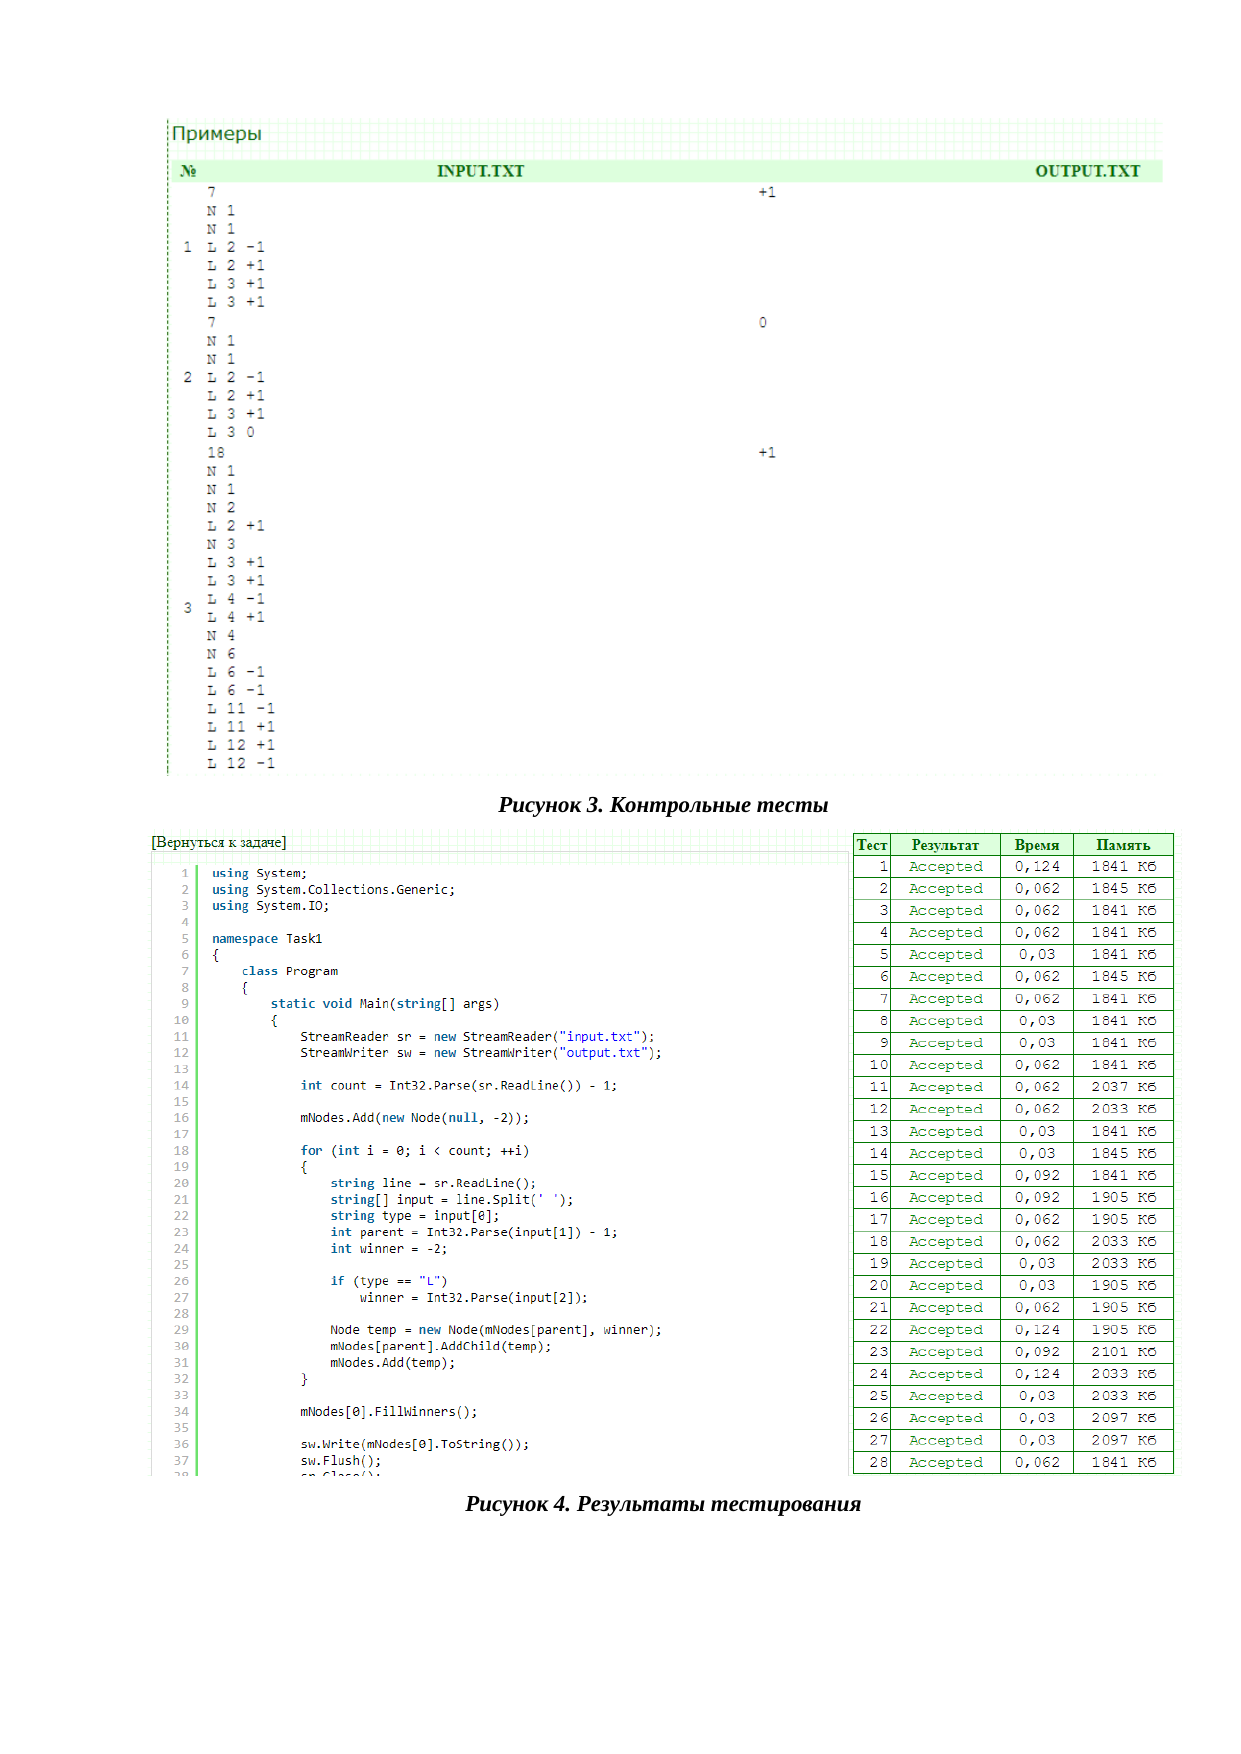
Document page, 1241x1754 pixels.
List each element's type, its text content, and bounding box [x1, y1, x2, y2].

text Рисунок 3. Контрольные тесты [148, 791, 1181, 817]
picture [166, 118, 1163, 776]
text Рисунок 4. Результаты тестирования [148, 1491, 1181, 1517]
picture [147, 829, 1182, 1476]
